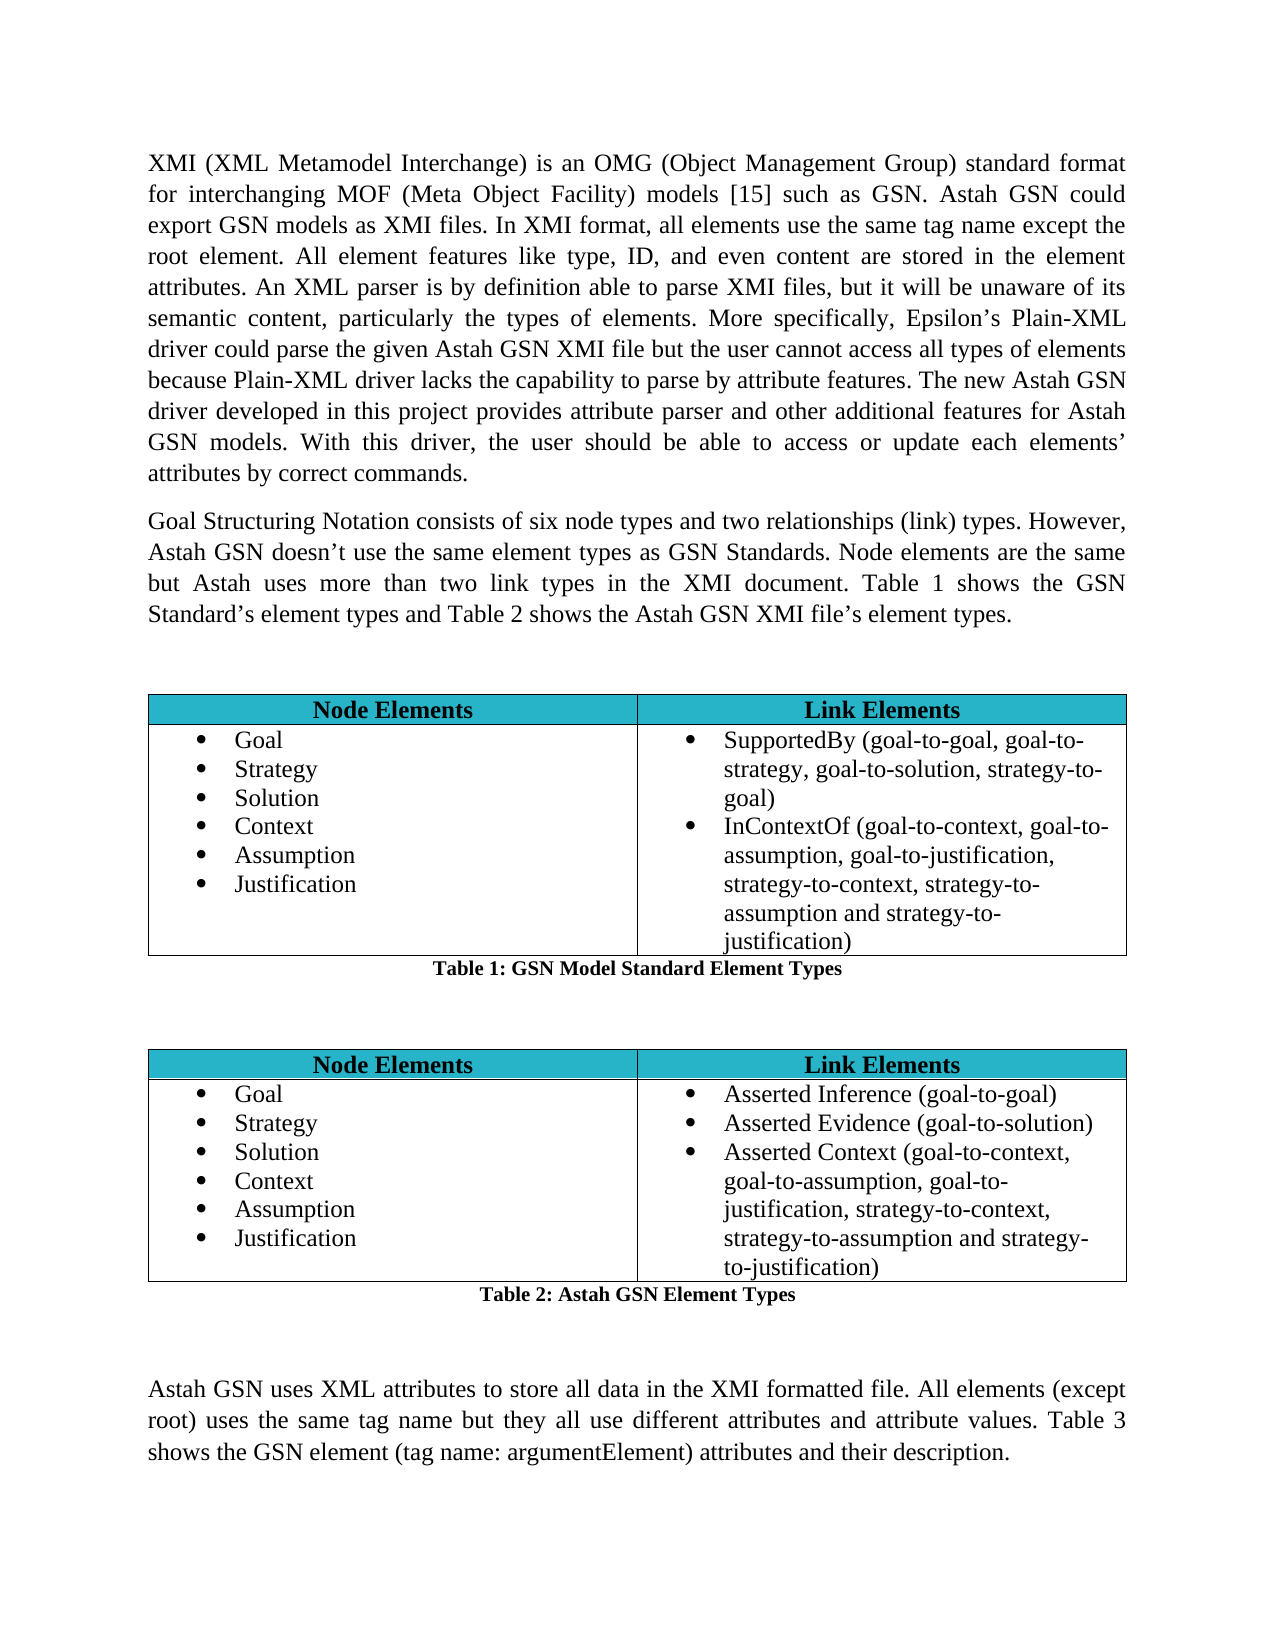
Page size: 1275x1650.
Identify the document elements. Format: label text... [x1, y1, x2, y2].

table_cell Asserted Inference (goal-to-goal) Asserted Evidence (goal-to-solution) Asserted Context (goal-to-context, goal-to-assumption, goal-to-justification, strategy-to-context, strategy-to-assumption and strategy-to-justification) [638, 1080, 1126, 1281]
table_header Node Elements [149, 695, 637, 724]
text XMI (XML Metamodel Interchange) is an OMG (Object Management Group) standard format for interchanging MOF (Meta Object Facility) models [15] such as GSN. Astah GSN could export GSN models as XMI files. In XMI format, all elements use the same tag name except the root element. All element features like type, ID, and even content are stored in the element attributes. An XML parser is by definition able to parse XMI files, but it will be unaware of its semantic content, particularly the types of elements. More specifically, Epsilon’s Plain-XML driver could parse the given Astah GSN XMI file but the user cannot access all types of elements because Plain-XML driver lacks the capability to parse by attribute features. The new Astah GSN driver developed in this project provides attribute parser and other additional features for Astah GSN models. With this driver, the user should be able to access or update each elements’ attributes by correct commands. [148, 148, 1127, 487]
table_cell SupportedBy (goal-to-goal, goal-to-strategy, goal-to-solution, strategy-to-goal) InContextOf (goal-to-context, goal-to-assumption, goal-to-justification, strategy-to-context, strategy-to-assumption and strategy-to-justification) [638, 725, 1126, 955]
text Goal Structuring Notation consists of six node types and two relationships (link) types. However, Astah GSN doesn’t use the same element types as GSN Standards. Node elements are the same but Astah uses more than two link types in the XMI document. Table 1 shows the GSN Standard’s element types and Table 2 shows the Astah GSN XMI file’s element types. [148, 506, 1127, 628]
table_header Node Elements [149, 1050, 637, 1078]
table_header Link Elements [638, 1050, 1126, 1078]
table_header Link Elements [638, 695, 1126, 724]
text Astah GSN uses XML attributes to store all data in the XMI formatted file. All elements (except root) uses the same tag name but they all use different attributes and attribute values. Table 3 shows the GSN element (tag name: argumentElement) attributes and their description. [148, 1374, 1127, 1465]
table_cell Goal Strategy Solution Context Assumption Justification [149, 1080, 637, 1281]
table_cell Goal Strategy Solution Context Assumption Justification [149, 725, 637, 955]
